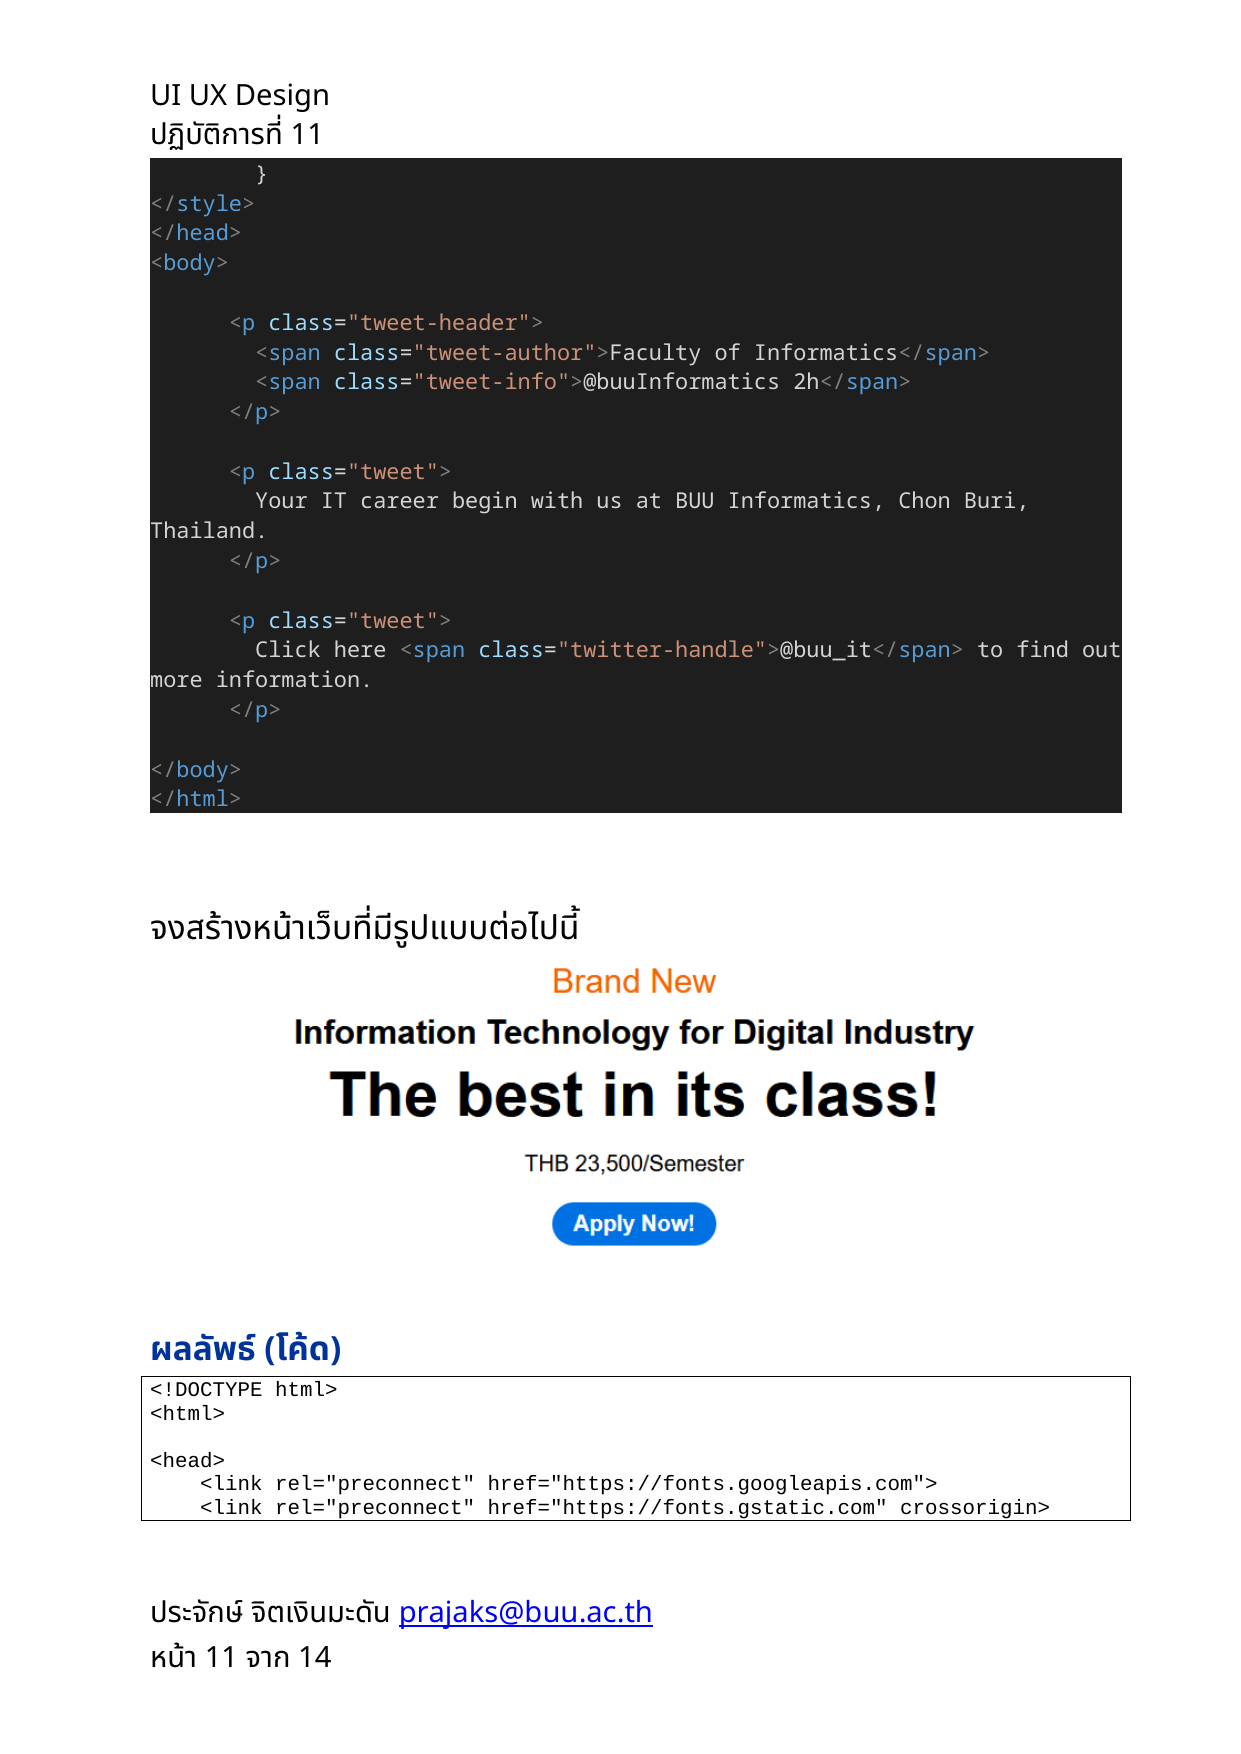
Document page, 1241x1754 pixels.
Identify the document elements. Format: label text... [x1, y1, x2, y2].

text <body> [150, 247, 1122, 277]
text </p> [150, 694, 1122, 724]
text } [150, 158, 1122, 188]
text </style> [150, 188, 1122, 217]
text </html> [150, 783, 1122, 813]
text </body> [150, 754, 1122, 783]
text <html> [150, 1402, 1122, 1426]
text ผลลัพธ์ (โค้ด) [150, 1325, 1122, 1376]
text <head> [150, 1450, 1122, 1473]
text </p> [150, 396, 1122, 426]
text <p class="tweet"> [150, 605, 1122, 634]
text <p class="tweet-header"> [150, 307, 1122, 337]
text <span class="tweet-info">@buuInformatics 2h</span> [150, 366, 1122, 396]
text Your IT career begin with us at BUU Informatics, Chon Buri, Thailand. [150, 486, 1122, 545]
text <span class="tweet-author">Faculty of Informatics</span> [150, 337, 1122, 366]
text </p> [150, 545, 1122, 575]
text Click here <span class="twitter-handle">@buu_it</span> to find out more information. [150, 634, 1122, 694]
text <p class="tweet"> [150, 456, 1122, 486]
text <!DOCTYPE html> [142, 1377, 1130, 1402]
text <link rel="preconnect" href="https://fonts.googleapis.com"> [150, 1473, 1122, 1497]
text <link rel="preconnect" href="https://fonts.gstatic.com" crossorigin> [150, 1497, 1122, 1520]
text จงสร้างหน้าเว็บที่มีรูปแบบต่อไปนี้ [150, 904, 1122, 954]
text </head> [150, 217, 1122, 247]
picture [251, 954, 1021, 1280]
